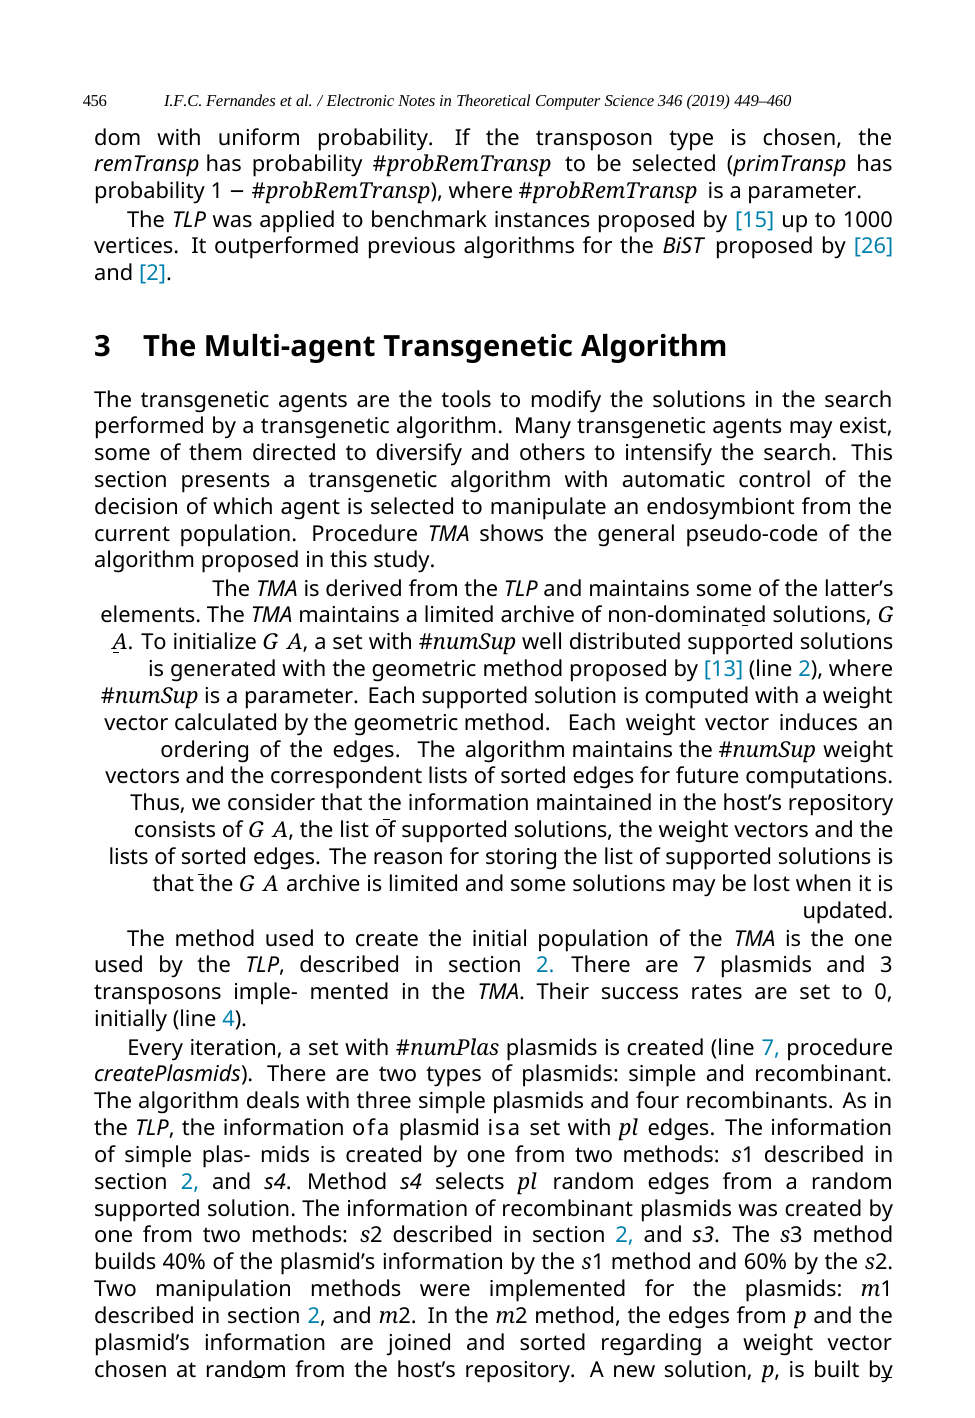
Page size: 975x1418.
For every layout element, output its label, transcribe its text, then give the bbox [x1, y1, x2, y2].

text The transgenetic agents are the tools to modify the solutions in the search performed by a transgenetic algorithm. Many transgenetic agents may exist, some of them directed to diversify and others to intensify the search. This section presents a transgenetic algorithm with automatic control of the decision of which agent is selected to manipulate an endosymbiont from the current population. Procedure TMA shows the general pseudo-code of the algorithm proposed in this study. [94, 386, 893, 574]
text dom with uniform probability. If the transposon type is chosen, the remTransp has probability #probRemTransp to be selected (primTransp has probability 1 − #probRemTransp), where #probRemTransp is a parameter. [94, 124, 893, 204]
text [94, 1034, 893, 1384]
text The TMA is derived from the TLP and maintains some of the latter’s elements. The TMA maintains a limited archive of non-dominated solutions, G A. To initialize G A, a set with #numSup well distributed supported solutions is generated with the geometric method proposed by [13] (line 2), where #numSup is a parameter. Each supported solution is computed with a weight vector calculated by the geometric method. Each weight vector induces an ordering of the edges. The algorithm maintains the #numSup weight vectors and the correspondent lists of sorted edges for future computations. Thus, we consider that the information maintained in the host’s repository consists of G A, the list of supported solutions, the weight vectors and the lists of sorted edges. The reason for storing the list of supported solutions is that the G A archive is limited and some solutions may be lost when it is updated. [94, 575, 893, 925]
text The TLP was applied to benchmark instances proposed by [15] up to 1000 vertices. It outperformed previous algorithms for the BiST proposed by [26] and [2]. [94, 206, 893, 287]
subtitle The Multi-agent Transgenetic Algorithm [94, 326, 904, 365]
text The method used to create the initial population of the TMA is the one used by the TLP, described in section 2. There are 7 plasmids and 3 transposons imple- mented in the TMA. Their success rates are set to 0, initially (line 4). [94, 925, 893, 1033]
